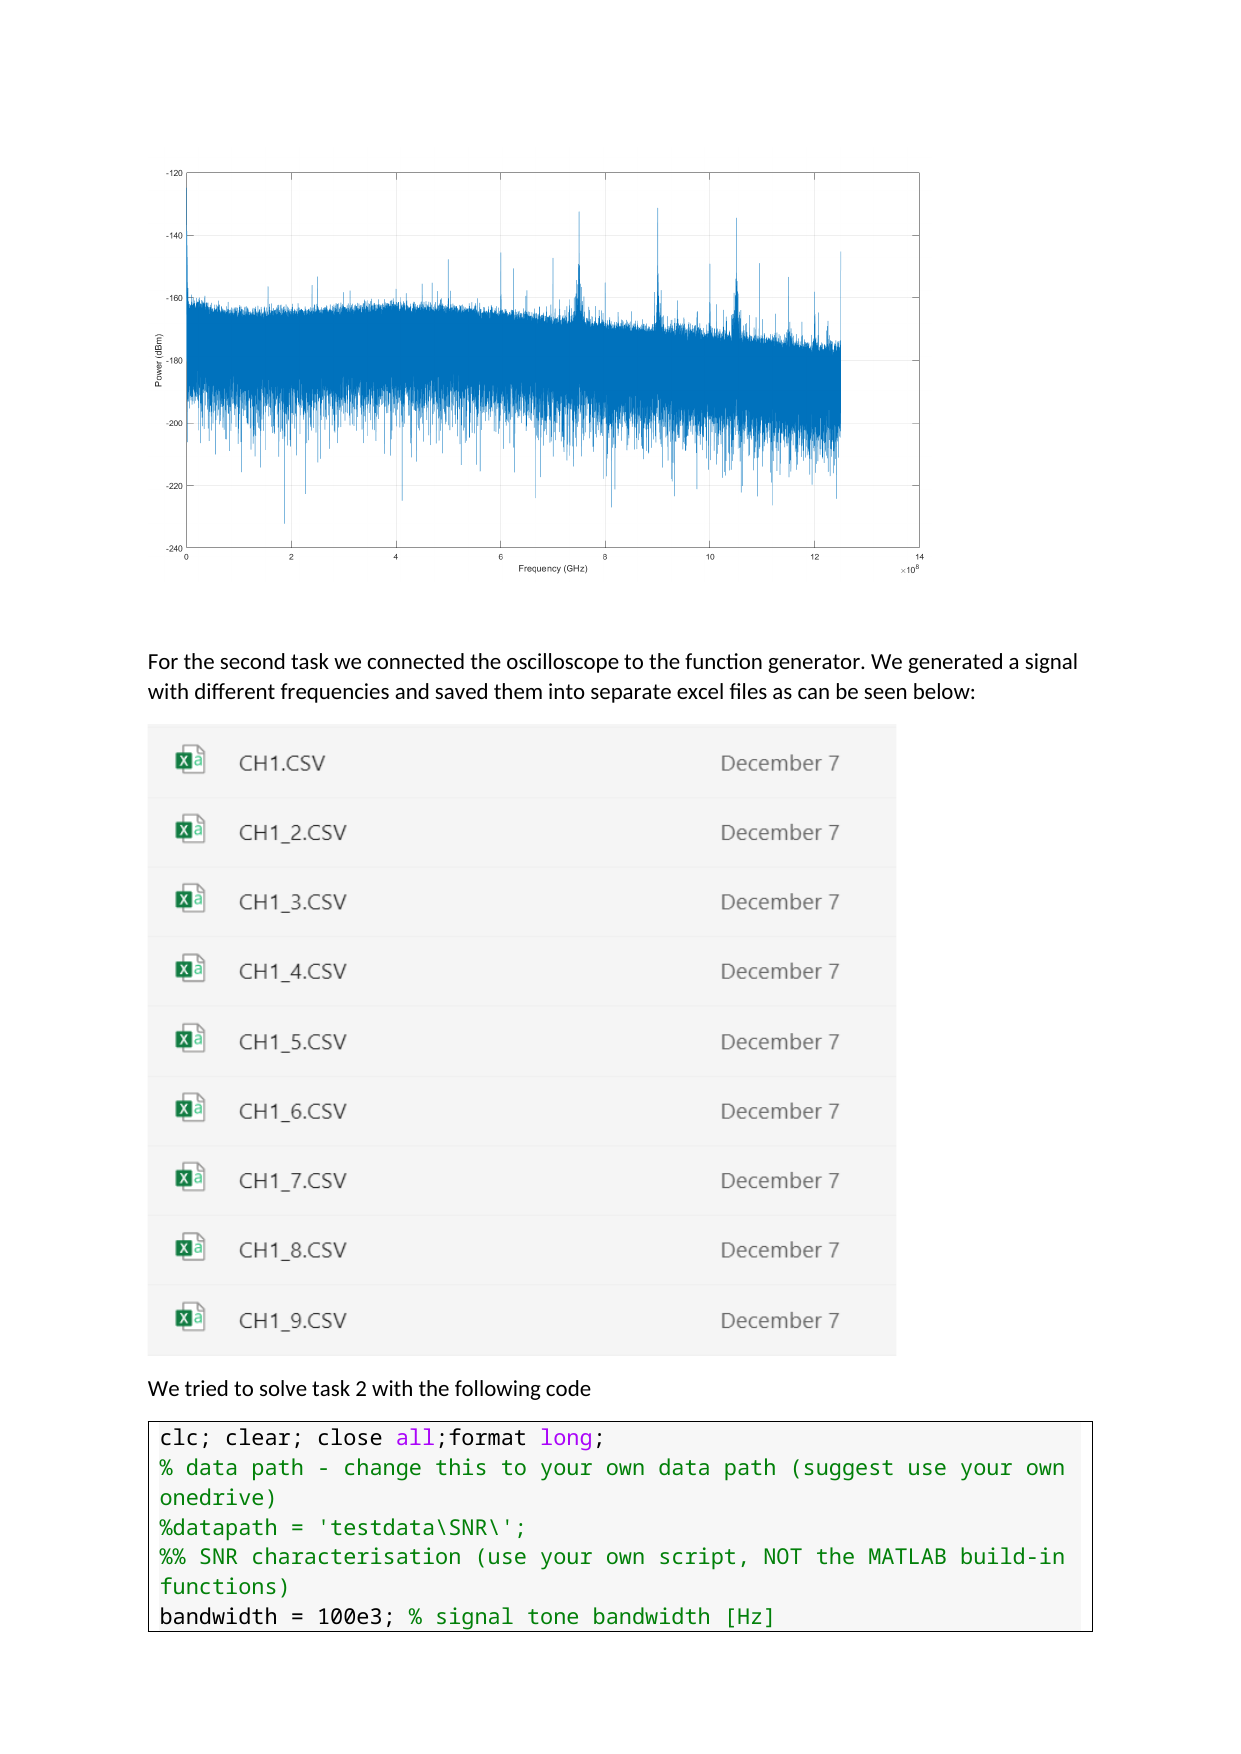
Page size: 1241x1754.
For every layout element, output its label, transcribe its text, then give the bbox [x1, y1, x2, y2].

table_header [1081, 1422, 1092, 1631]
picture [147, 147, 933, 582]
text We tried to solve task 2 with the following code [148, 1374, 1093, 1402]
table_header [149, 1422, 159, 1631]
picture [147, 724, 897, 1356]
text For the second task we connected the oscilloscope to the function generator. We generated a signal with different frequencies and saved them into separate excel files as can be seen below: [148, 647, 1093, 705]
